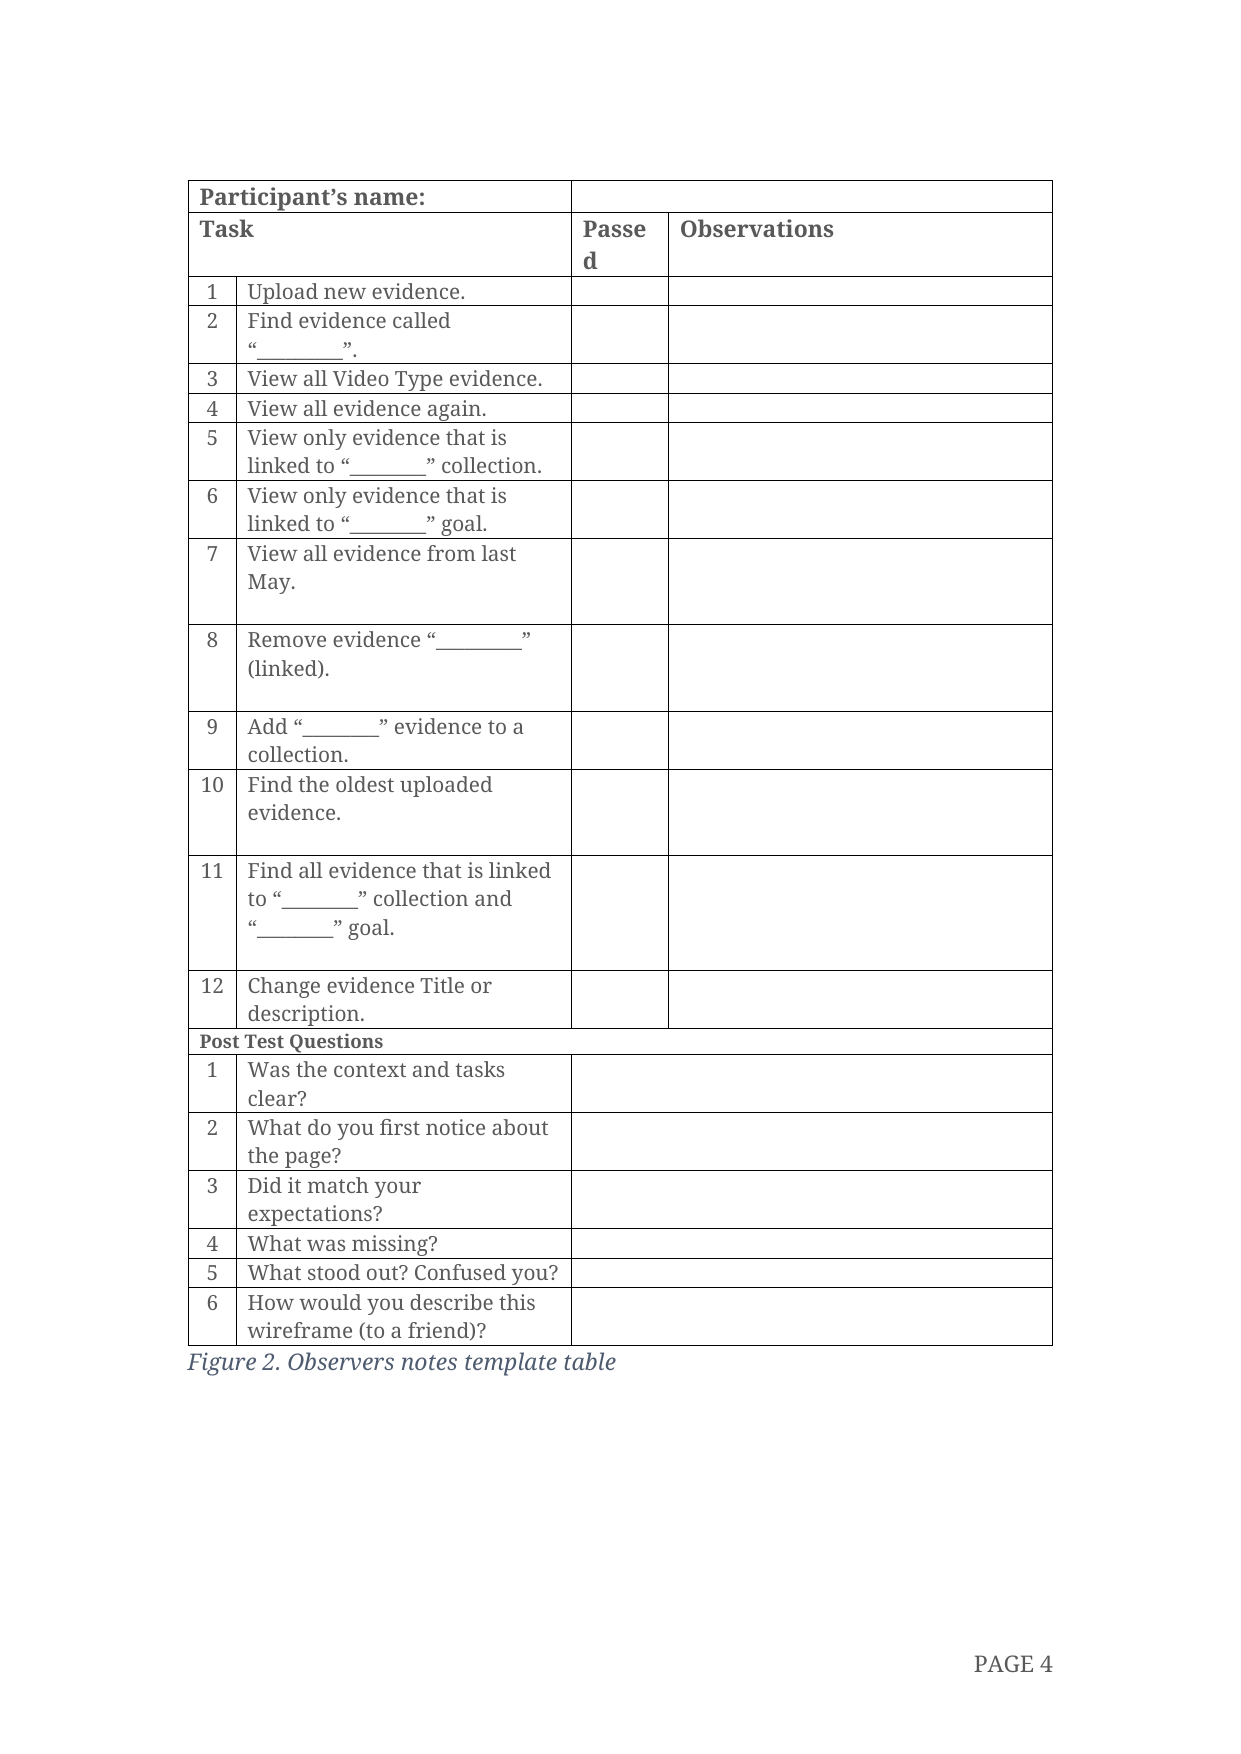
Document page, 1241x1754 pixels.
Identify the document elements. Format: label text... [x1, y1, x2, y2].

table_cell Observations [669, 213, 1052, 276]
table_cell [572, 423, 668, 480]
table_cell Find the oldest uploaded evidence. [237, 770, 571, 855]
table_cell View all evidence from last May. [237, 539, 571, 624]
table_cell 5 [189, 423, 236, 480]
table_cell 2 [189, 306, 236, 363]
table_cell [572, 1113, 1052, 1170]
table_cell Find evidence called “_________”. [237, 306, 571, 363]
table_cell View only evidence that is linked to “________” goal. [237, 481, 571, 538]
table_cell 3 [189, 1171, 236, 1228]
table_cell View all Video Type evidence. [237, 364, 571, 393]
table_cell [572, 1171, 1052, 1228]
table_cell [572, 539, 668, 624]
table_cell View only evidence that is linked to “________” collection. [237, 423, 571, 480]
table_cell What was missing? [237, 1229, 571, 1257]
table_cell View all evidence again. [237, 394, 571, 422]
table_cell [669, 277, 1052, 305]
table_cell [669, 625, 1052, 711]
table_header Participant’s name: [189, 181, 571, 212]
table_cell [669, 712, 1052, 769]
table_cell [669, 971, 1052, 1028]
table_cell Find all evidence that is linked to “________” collection and “________” goal. [237, 856, 571, 970]
table_cell Was the context and tasks clear? [237, 1055, 571, 1112]
table_cell [669, 770, 1052, 855]
table_cell 5 [189, 1259, 236, 1287]
table_cell 6 [189, 1288, 236, 1345]
table_cell 4 [189, 394, 236, 422]
table_cell [572, 971, 668, 1028]
table_cell [572, 770, 668, 855]
table_cell 9 [189, 712, 236, 769]
table_cell What do you first notice about the page? [237, 1113, 571, 1170]
table_cell 12 [189, 971, 236, 1028]
table_cell [669, 539, 1052, 624]
table_cell Add “________” evidence to a collection. [237, 712, 571, 769]
table_cell Change evidence Title or description. [237, 971, 571, 1028]
table_cell Did it match your expectations? [237, 1171, 571, 1228]
table_cell [572, 625, 668, 711]
table_cell Upload new evidence. [237, 277, 571, 305]
table_cell What stood out? Confused you? [237, 1259, 571, 1287]
table_cell [572, 481, 668, 538]
table_cell [669, 481, 1052, 538]
table_cell [572, 364, 668, 393]
table_cell [572, 394, 668, 422]
table_cell [572, 277, 668, 305]
table_cell 1 [189, 1055, 236, 1112]
table_cell [572, 1055, 1052, 1112]
table_cell [572, 1229, 1052, 1257]
table_cell How would you describe this wireframe (to a friend)? [237, 1288, 571, 1345]
table_cell [669, 394, 1052, 422]
table_cell Task [189, 213, 571, 276]
table_cell 7 [189, 539, 236, 624]
table_header [572, 181, 1052, 212]
table_cell 6 [189, 481, 236, 538]
table_cell 1 [189, 277, 236, 305]
table_cell [572, 306, 668, 363]
table_cell [669, 306, 1052, 363]
table_cell [572, 856, 668, 970]
table_cell [572, 1288, 1052, 1345]
table_cell 2 [189, 1113, 236, 1170]
table_cell [669, 423, 1052, 480]
table_cell [669, 364, 1052, 393]
table_cell Post Test Questions [189, 1029, 1052, 1054]
table_cell 11 [189, 856, 236, 970]
table_cell [572, 712, 668, 769]
table_cell 8 [189, 625, 236, 711]
table_cell [572, 1259, 1052, 1287]
table_cell 3 [189, 364, 236, 393]
table_cell Passed [572, 213, 668, 276]
table_cell Remove evidence “_________” (linked). [237, 625, 571, 711]
table_cell [669, 856, 1052, 970]
table_cell 4 [189, 1229, 236, 1257]
table_cell 10 [189, 770, 236, 855]
